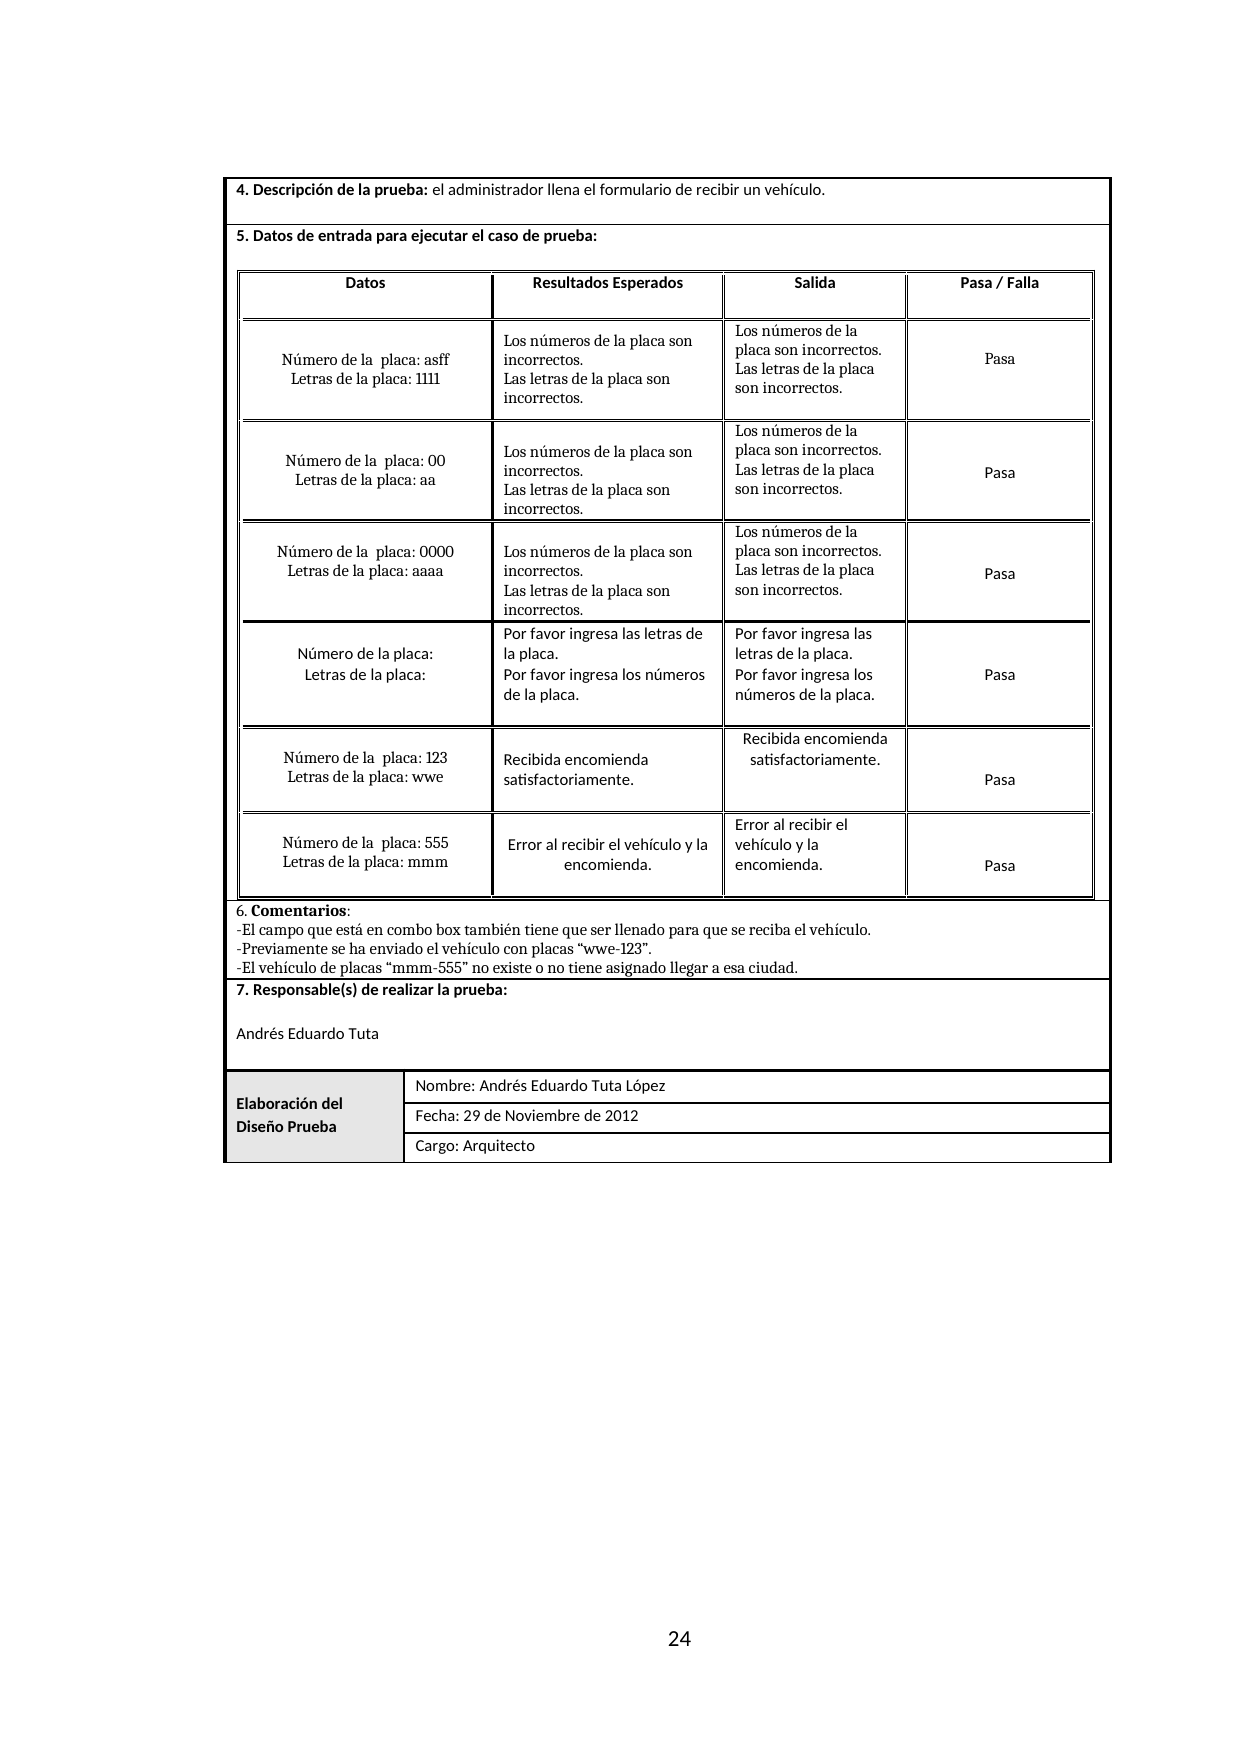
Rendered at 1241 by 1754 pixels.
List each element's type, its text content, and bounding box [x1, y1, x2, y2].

table_cell 6. Comentarios: -El campo que está en combo box también tiene que ser llenado para que se reciba el vehículo. -Previamente se ha enviado el vehículo con placas “wwe-123”. -El vehículo de placas “mmm-555” no existe o no tiene asignado llegar a esa ciudad. [227, 901, 1109, 978]
table_cell Cargo: Arquitecto [405, 1134, 1109, 1162]
table_cell Nombre: Andrés Eduardo Tuta López [405, 1072, 1109, 1102]
table_cell 4. Descripción de la prueba: el administrador llena el formulario de recibir un vehículo. [227, 179, 1109, 224]
table_cell Elaboración del Diseño Prueba [227, 1072, 403, 1162]
table_cell Fecha: 29 de Noviembre de 2012 [405, 1104, 1109, 1132]
table_cell 7. Responsable(s) de realizar la prueba: Andrés Eduardo Tuta [227, 980, 1109, 1068]
table_cell 5. Datos de entrada para ejecutar el caso de prueba: [227, 225, 1109, 899]
